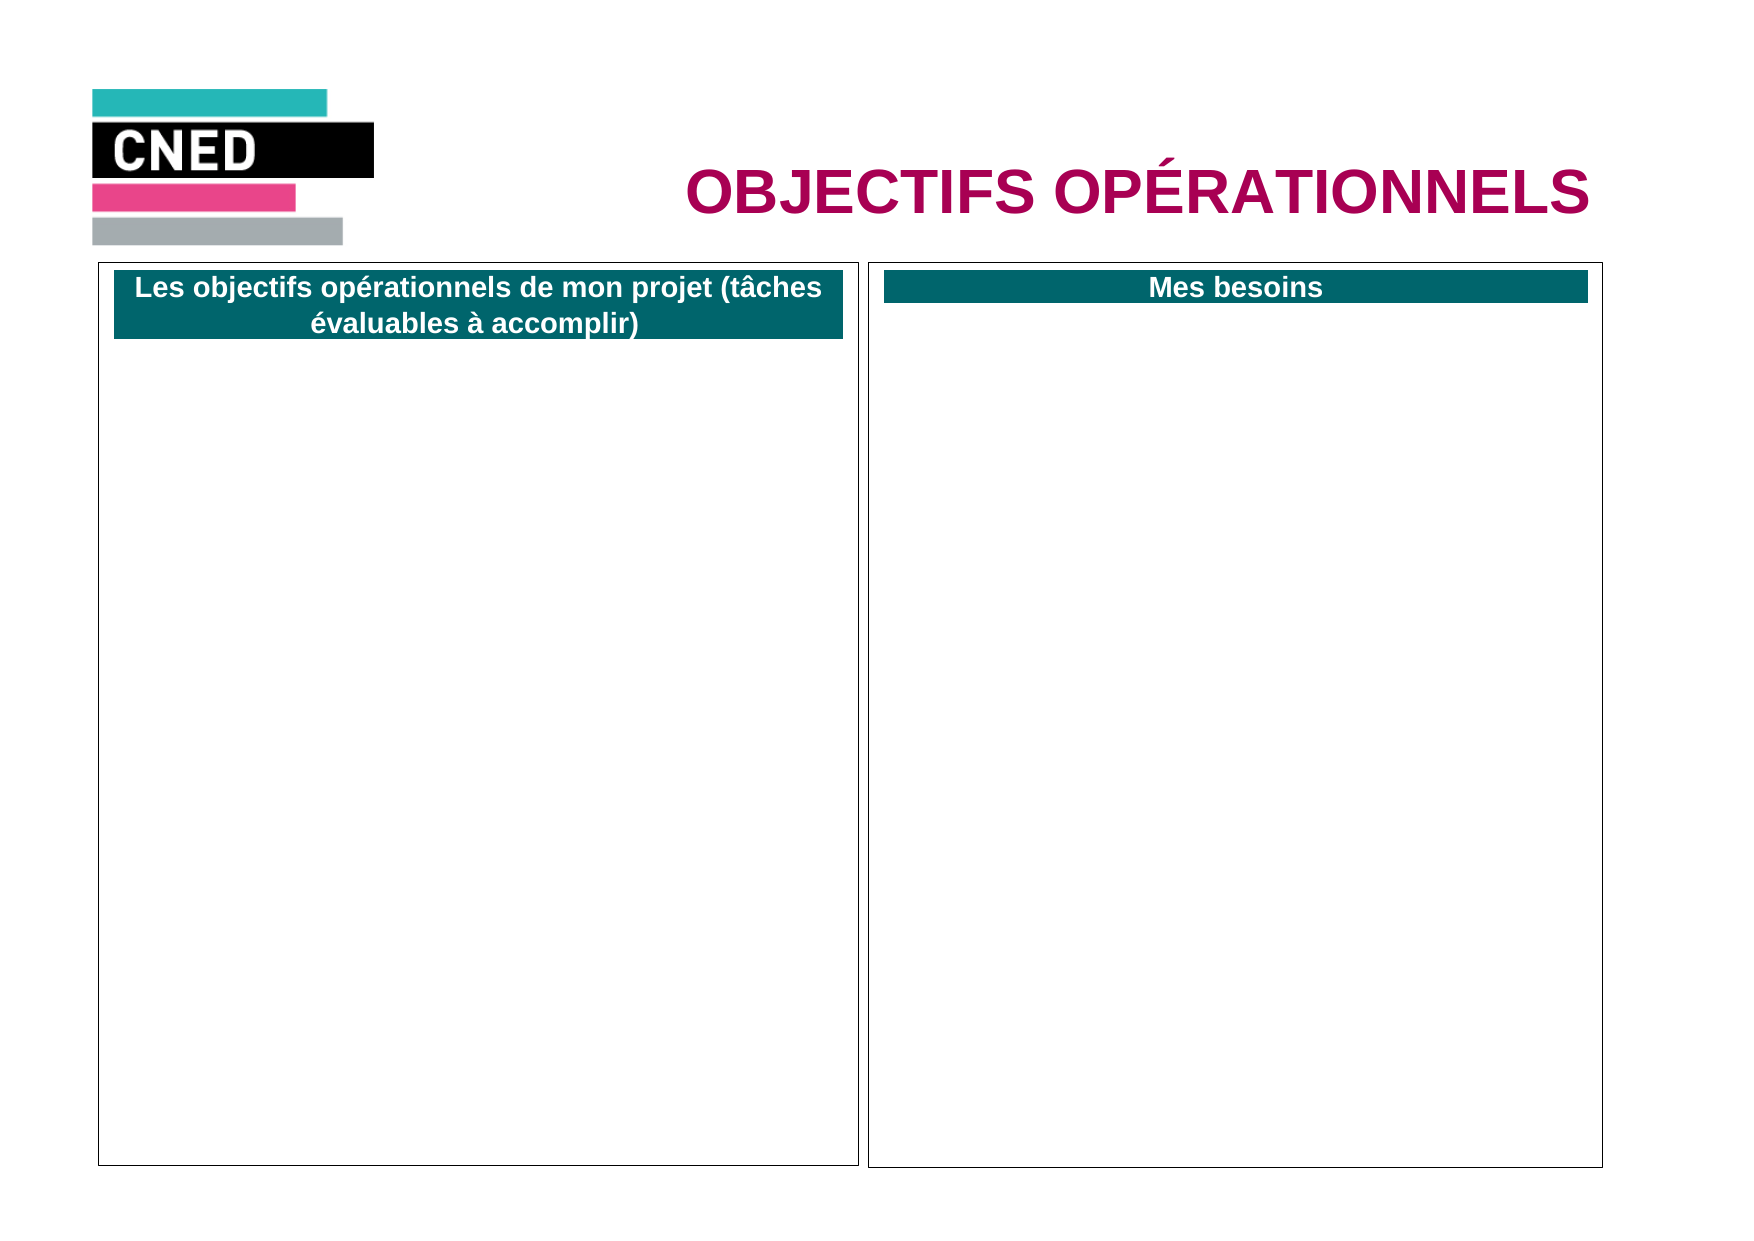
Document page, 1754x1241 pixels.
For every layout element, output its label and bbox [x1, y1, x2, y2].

picture [3, 0, 1244, 1241]
